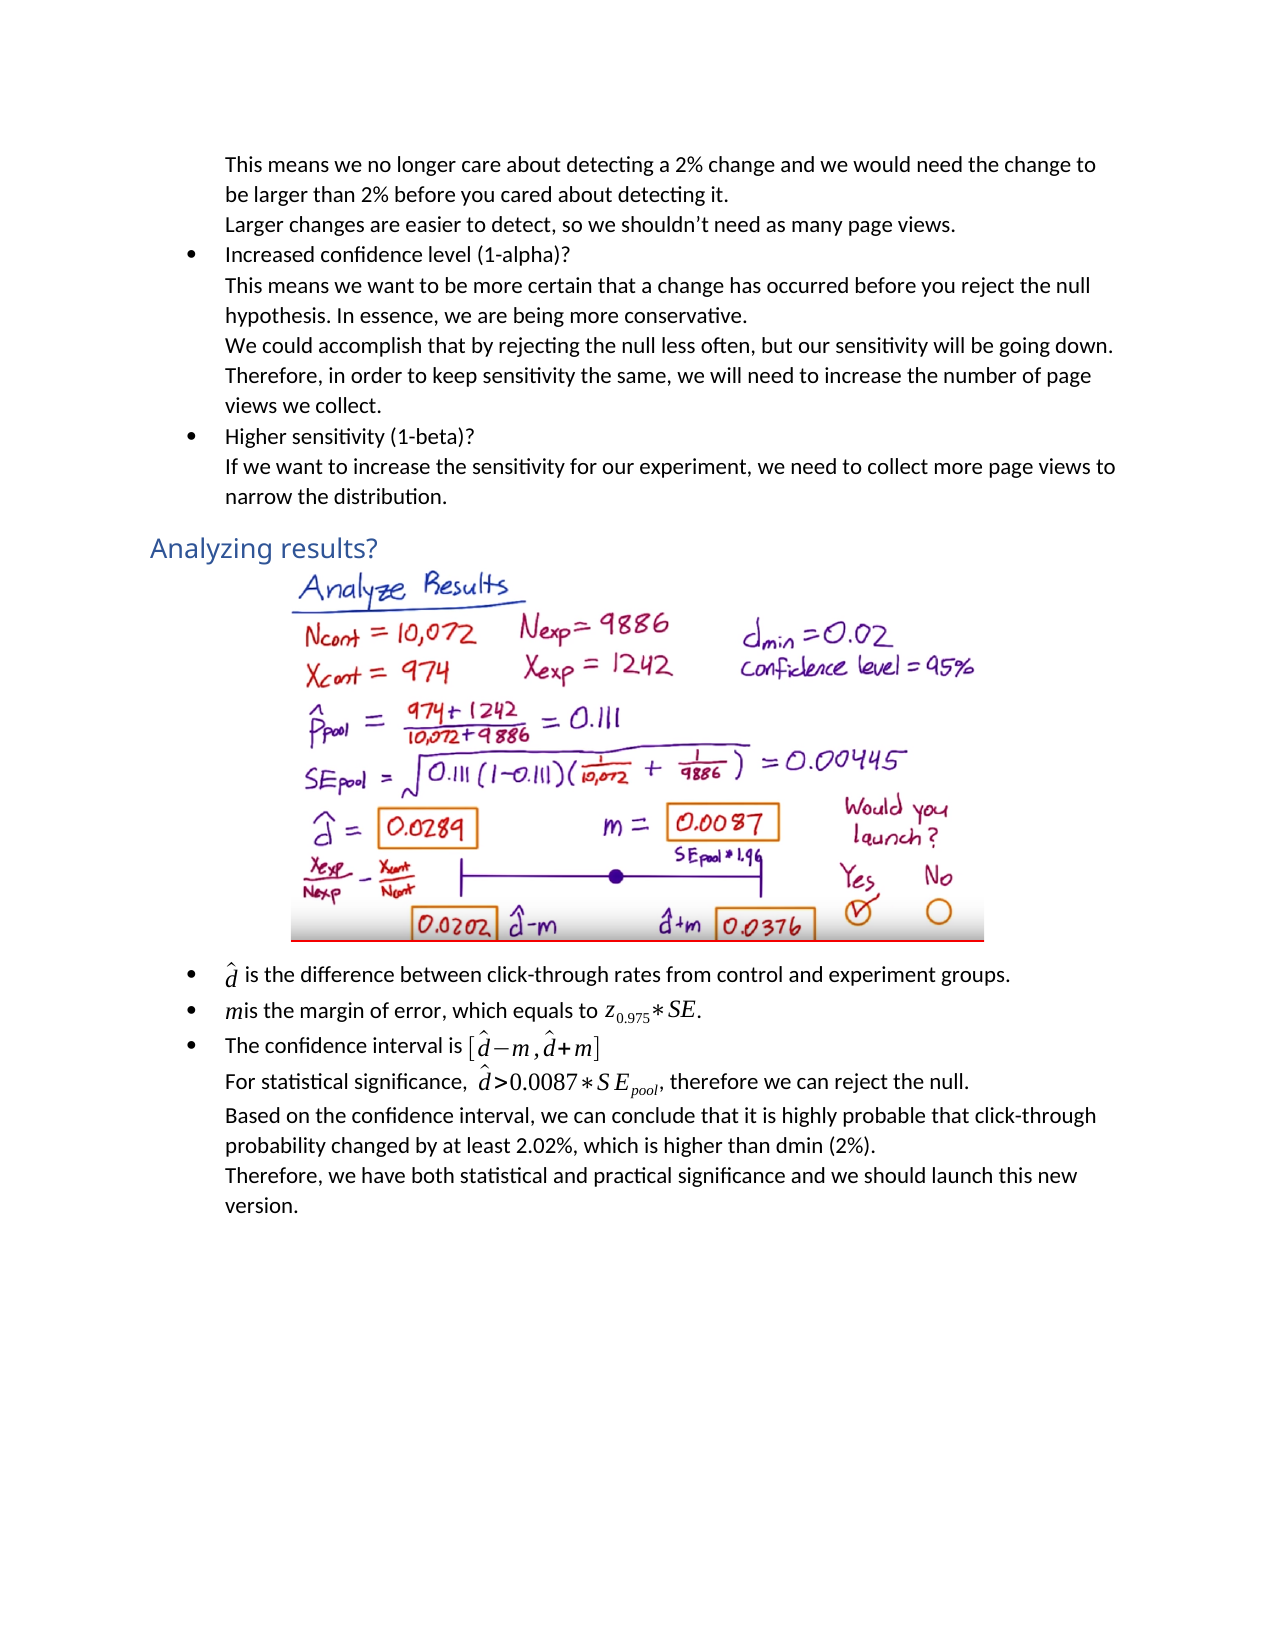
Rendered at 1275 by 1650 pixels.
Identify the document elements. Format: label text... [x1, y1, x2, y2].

list Higher sensitivity (1-beta)? [187, 422, 1125, 450]
list The confidence interval is [187, 1029, 1125, 1062]
list Therefore, we have both statistical and practical significance and we should launch this new version. [225, 1161, 1125, 1220]
subtitle Analyzing results? [150, 529, 1125, 566]
list This means we want to be more certain that a change has occurred before you reject the null hypothesis. In essence, we are being more conservative. [225, 271, 1125, 329]
list This means we no longer care about detecting a 2% change and we would need the change to be larger than 2% before you cared about detecting it. [225, 150, 1125, 208]
list Based on the confidence interval, we can conclude that it is highly probable that click-through probability changed by at least 2.02%, which is higher than dmin (2%). [225, 1101, 1125, 1159]
list If we want to increase the sensitivity for our experiment, we need to collect more page views to narrow the distribution. [225, 452, 1125, 510]
list We could accomplish that by rejecting the null less often, but our sensitivity will be going down. Therefore, in order to keep sensitivity the same, we will need to increase the number of page views we collect. [225, 331, 1125, 420]
list is the difference between click-through rates from control and experiment groups. [187, 961, 1125, 993]
list Increased confidence level (1-alpha)? [187, 241, 1125, 269]
picture [290, 568, 985, 942]
list For statistical significance, , therefore we can reject the null. [225, 1064, 1125, 1099]
list Larger changes are easier to detect, so we shouldn’t need as many page views. [225, 210, 1125, 238]
list is the margin of error, which equals to . [187, 995, 1125, 1027]
